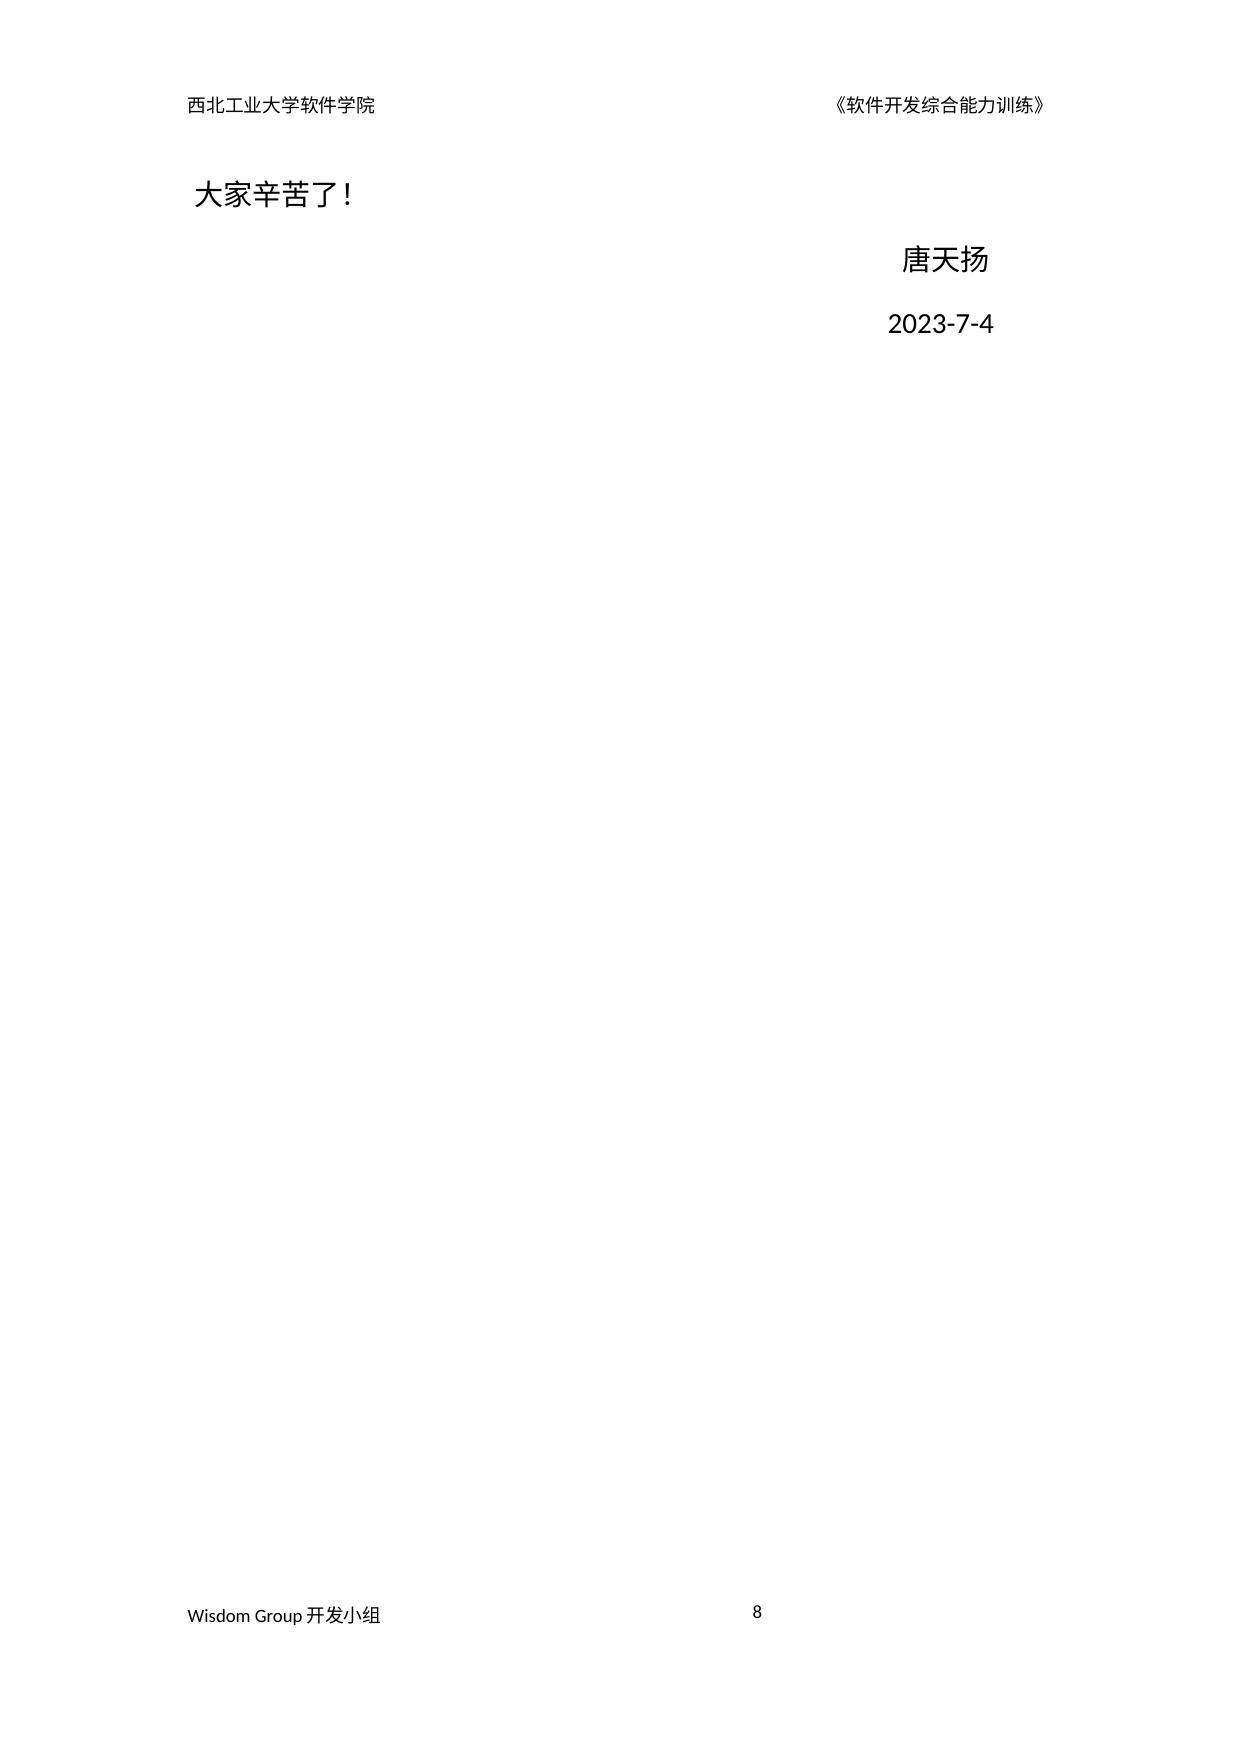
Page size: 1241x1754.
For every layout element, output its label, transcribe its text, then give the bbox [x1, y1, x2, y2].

list 2023-7-4 [844, 290, 1053, 355]
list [187, 160, 1053, 225]
list 唐天扬 [756, 225, 1053, 290]
